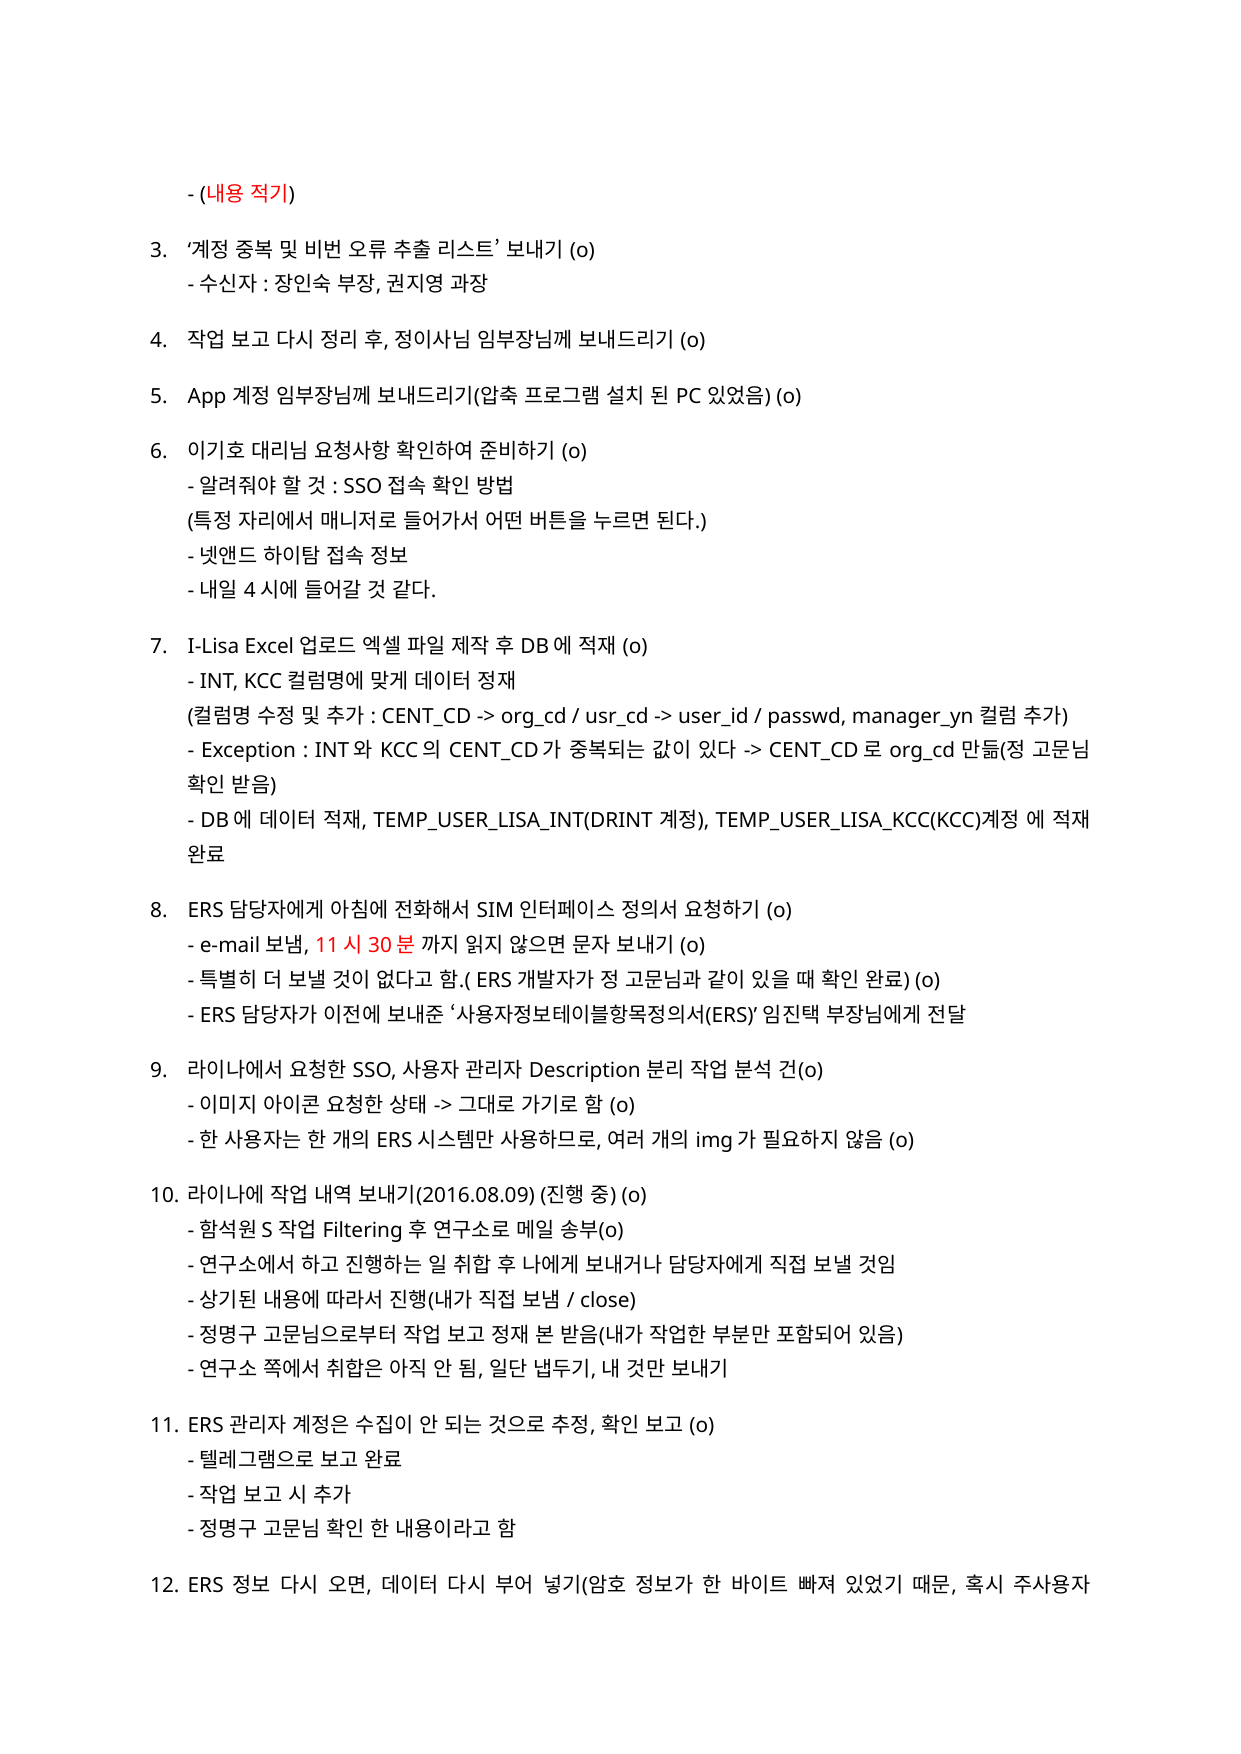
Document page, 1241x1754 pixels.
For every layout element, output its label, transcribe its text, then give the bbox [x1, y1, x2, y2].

list ‘계정 중복 및 비번 오류 추출 리스트’ 보내기 (o) - 수신자 : 장인숙 부장, 권지영 과장 [150, 233, 1090, 298]
list 라이나에서 요청한 SSO, 사용자 관리자 Description 분리 작업 분석 건(o) - 이미지 아이콘 요청한 상태 -> 그대로 가기로 함 (o) - 한 사용자는 한 개의 ERS 시스템만 사용하므로, 여러 개의 img가 필요하지 않음 (o) [150, 1053, 1090, 1153]
list 작업 보고 다시 정리 후, 정이사님 임부장님께 보내드리기 (o) [150, 323, 1090, 353]
list 이기호 대리님 요청사항 확인하여 준비하기 (o) - 알려줘야 할 것 : SSO 접속 확인 방법 (특정 자리에서 매니저로 들어가서 어떤 버튼을 누르면 된다.) - 넷앤드 하이탐 접속 정보 - 내일 4시에 들어갈 것 같다. [150, 434, 1090, 604]
list I-Lisa Excel 업로드 엑셀 파일 제작 후 DB에 적재 (o) - INT, KCC 컬럼명에 맞게 데이터 정재 (컬럼명 수정 및 추가 : CENT_CD -> org_cd / usr_cd -> user_id / passwd, manager_yn 컬럼 추가) - Exception : INT와 KCC의 CENT_CD가 중복되는 값이 있다 -> CENT_CD로 org_cd 만듦(정 고문님 확인 받음) - DB에 데이터 적재, TEMP_USER_LISA_INT(DRINT 계정), TEMP_USER_LISA_KCC(KCC)계정 에 적재 완료 [150, 629, 1090, 868]
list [150, 177, 1090, 207]
list ERS 관리자 계정은 수집이 안 되는 것으로 추정, 확인 보고 (o) - 텔레그램으로 보고 완료 - 작업 보고 시 추가 - 정명구 고문님 확인 한 내용이라고 함 [150, 1408, 1090, 1543]
list 라이나에 작업 내역 보내기(2016.08.09) (진행 중) (o) - 함석원S 작업 Filtering 후 연구소로 메일 송부(o) - 연구소에서 하고 진행하는 일 취합 후 나에게 보내거나 담당자에게 직접 보낼 것임 - 상기된 내용에 따라서 진행(내가 직접 보냄 / close) - 정명구 고문님으로부터 작업 보고 정재 본 받음(내가 작업한 부분만 포함되어 있음) - 연구소 쪽에서 취합은 아직 안 됨, 일단 냅두기, 내 것만 보내기 [150, 1179, 1090, 1383]
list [150, 1568, 1090, 1599]
list App 계정 임부장님께 보내드리기(압축 프로그램 설치 된 PC 있었음) (o) [150, 379, 1090, 409]
list ERS 담당자에게 아침에 전화해서 SIM 인터페이스 정의서 요청하기 (o) - e-mail 보냄, 11시 30분 까지 읽지 않으면 문자 보내기 (o) - 특별히 더 보낼 것이 없다고 함.( ERS 개발자가 정 고문님과 같이 있을 때 확인 완료) (o) - ERS 담당자가 이전에 보내준 ‘사용자정보테이블항목정의서(ERS)’ 임진택 부장님에게 전달 [150, 893, 1090, 1028]
